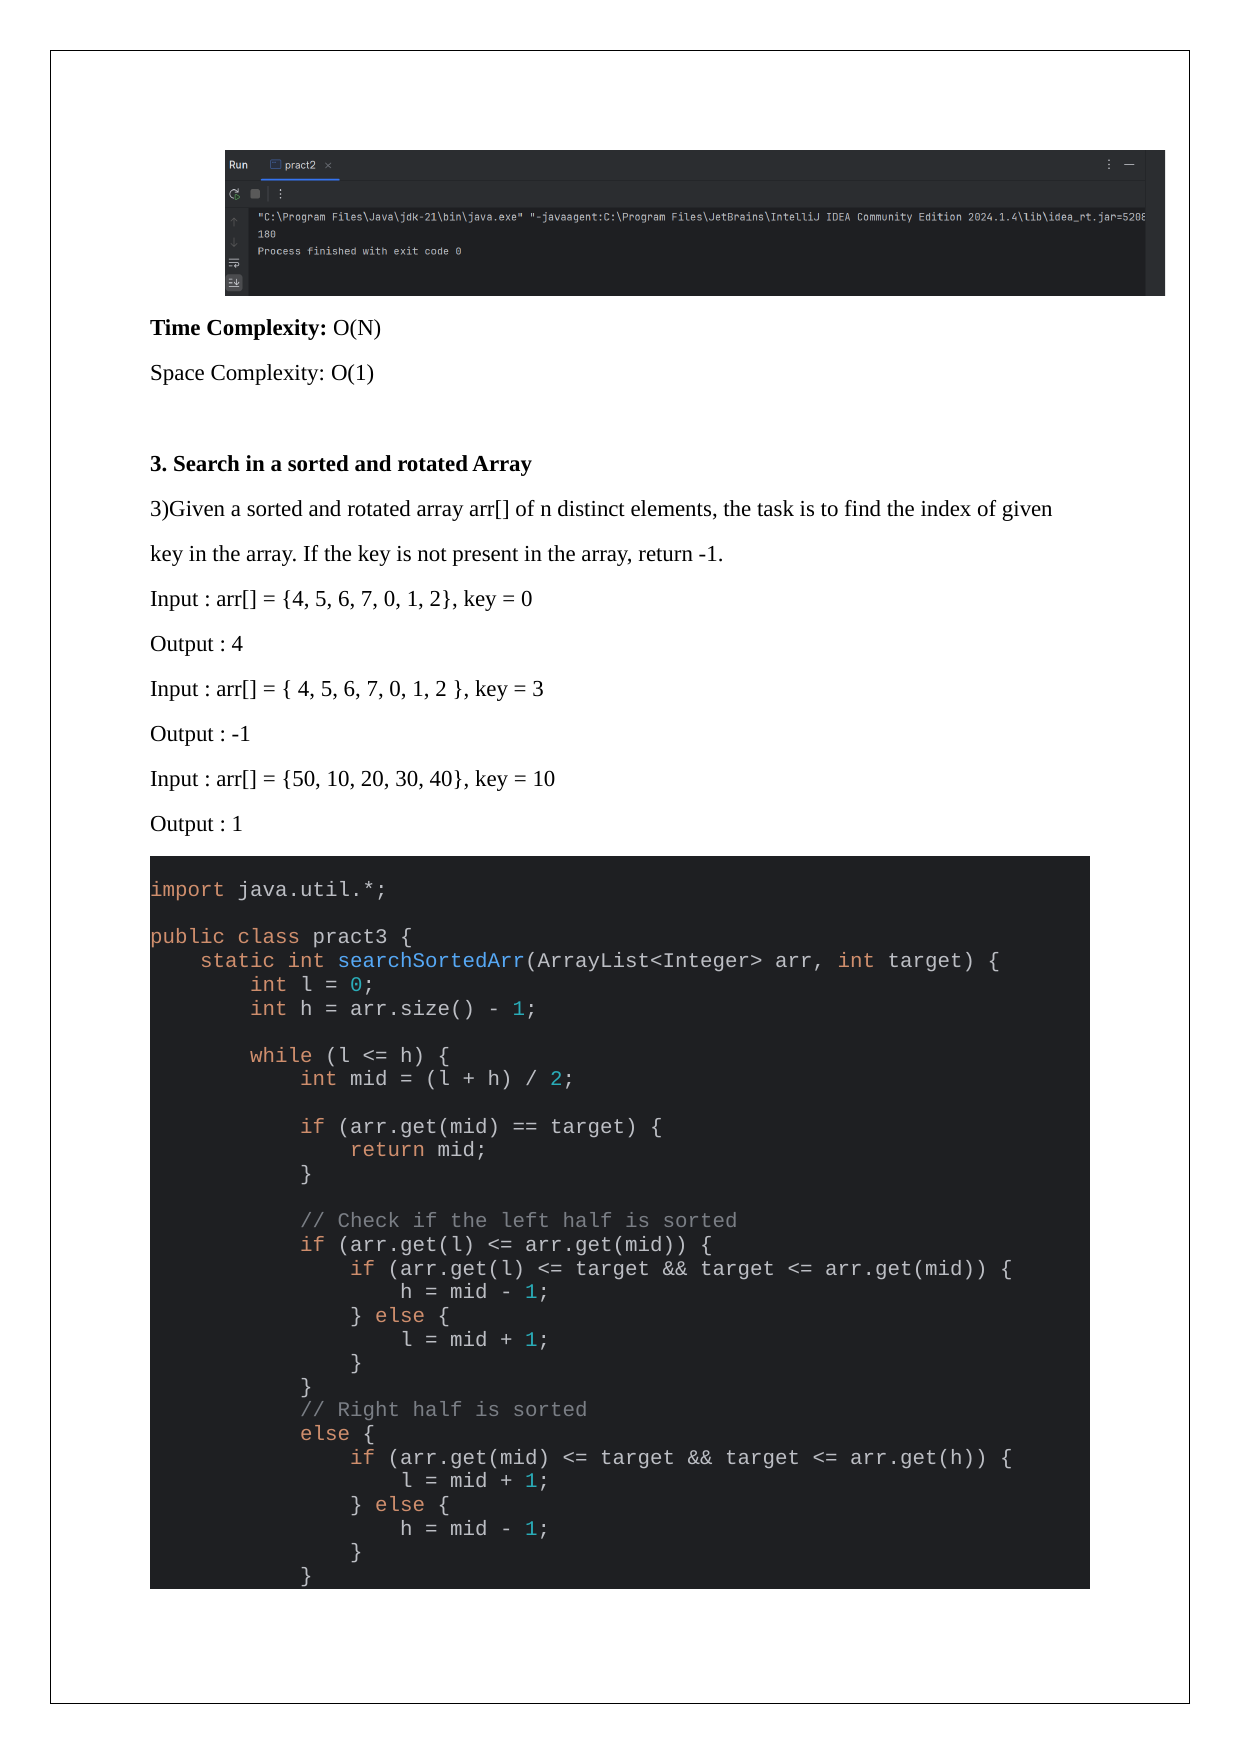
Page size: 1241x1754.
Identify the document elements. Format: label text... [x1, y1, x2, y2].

text Input : arr[] = {50, 10, 20, 30, 40}, key = 10 [150, 765, 1090, 792]
text key in the array. If the key is not present in the array, return -1. [150, 540, 1090, 566]
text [150, 879, 1090, 1589]
text Time Complexity: O(N) [150, 314, 1090, 341]
text Input : arr[] = {4, 5, 6, 7, 0, 1, 2}, key = 0 [150, 585, 1090, 611]
picture [225, 150, 1166, 296]
text Output : 4 [150, 630, 1090, 656]
text 3)Given a sorted and rotated array arr[] of n distinct elements, the task is to find the index of given [150, 495, 1090, 521]
text Output : 1 [150, 811, 1090, 837]
text Input : arr[] = { 4, 5, 6, 7, 0, 1, 2 }, key = 3 [150, 675, 1090, 702]
text 3. Search in a sorted and rotated Array [150, 450, 1090, 476]
text Output : -1 [150, 720, 1090, 747]
text Space Complexity: O(1) [150, 359, 1090, 386]
